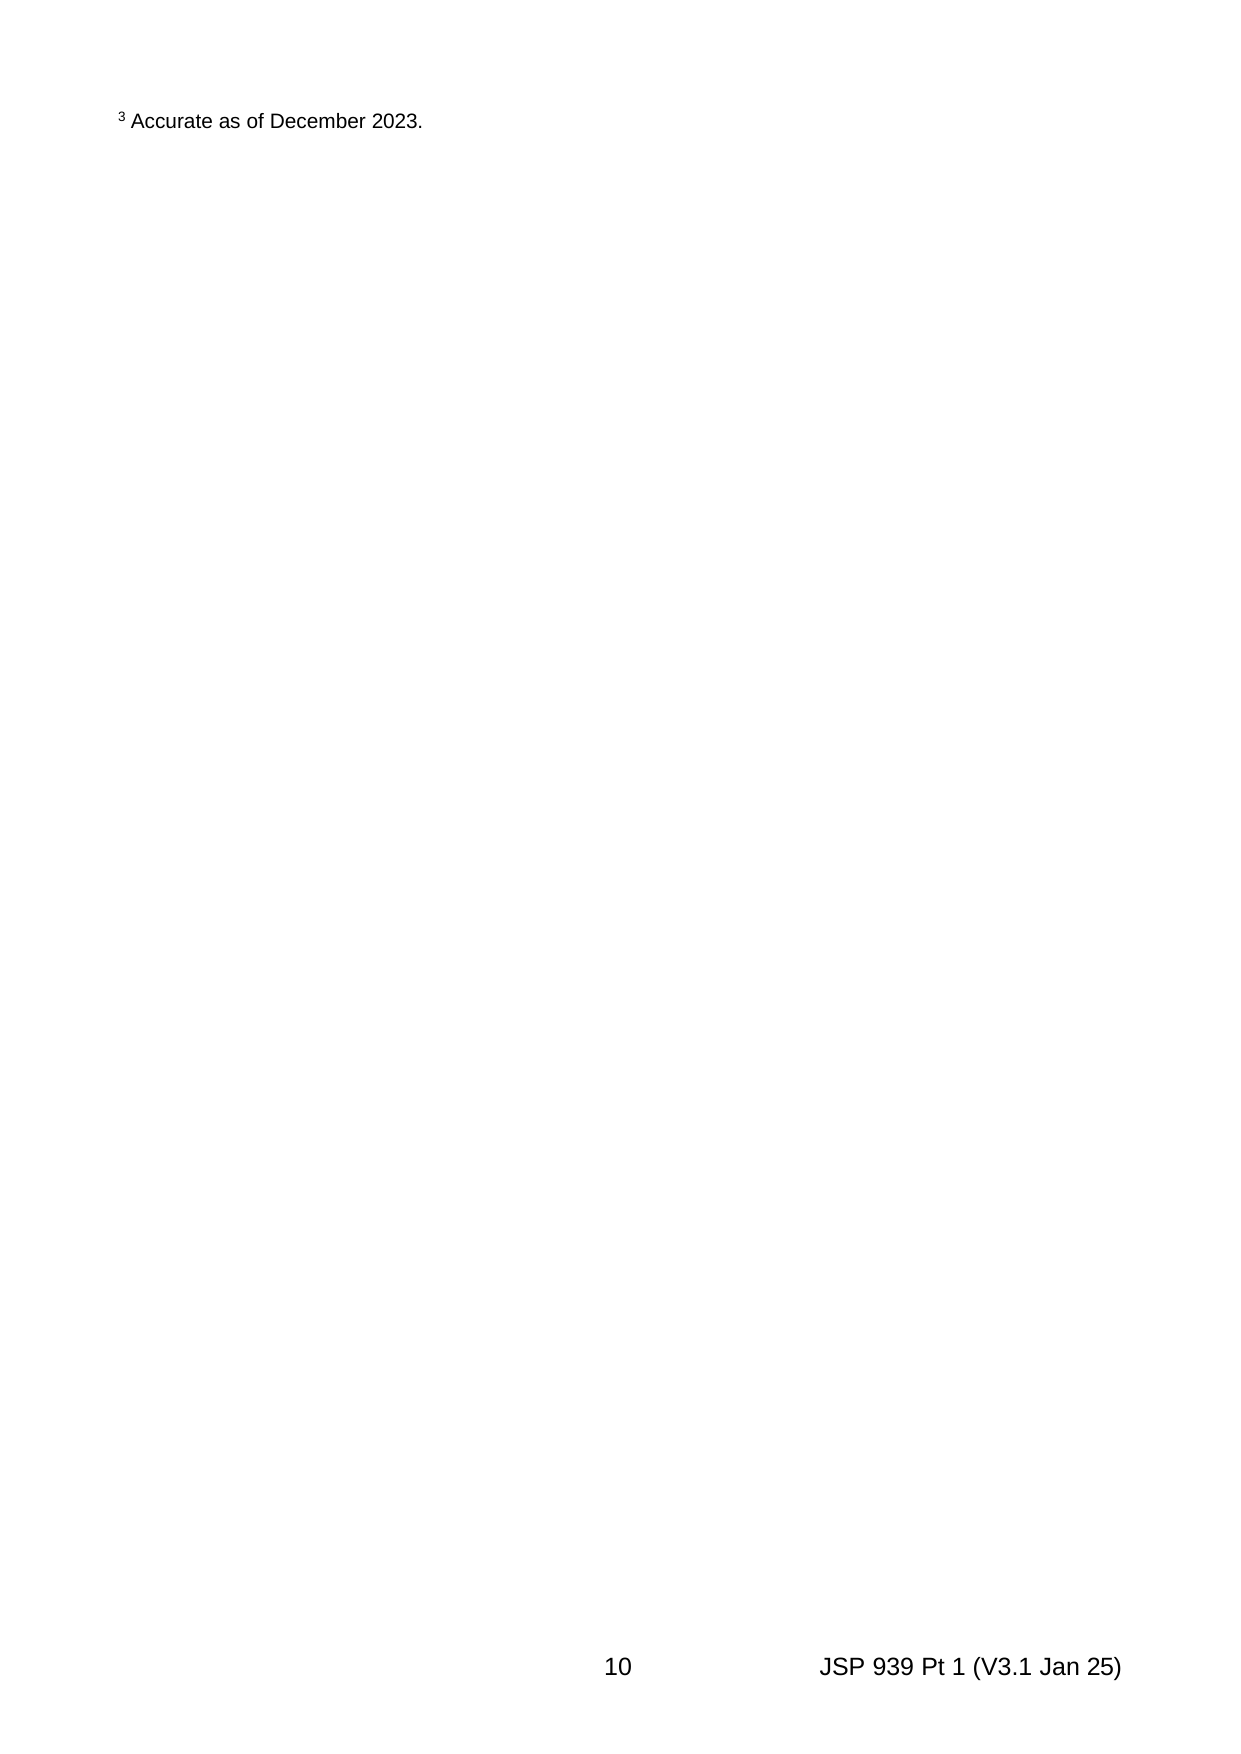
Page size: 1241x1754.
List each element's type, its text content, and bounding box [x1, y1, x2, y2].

text 3 Accurate as of December 2023. [118, 108, 1136, 132]
